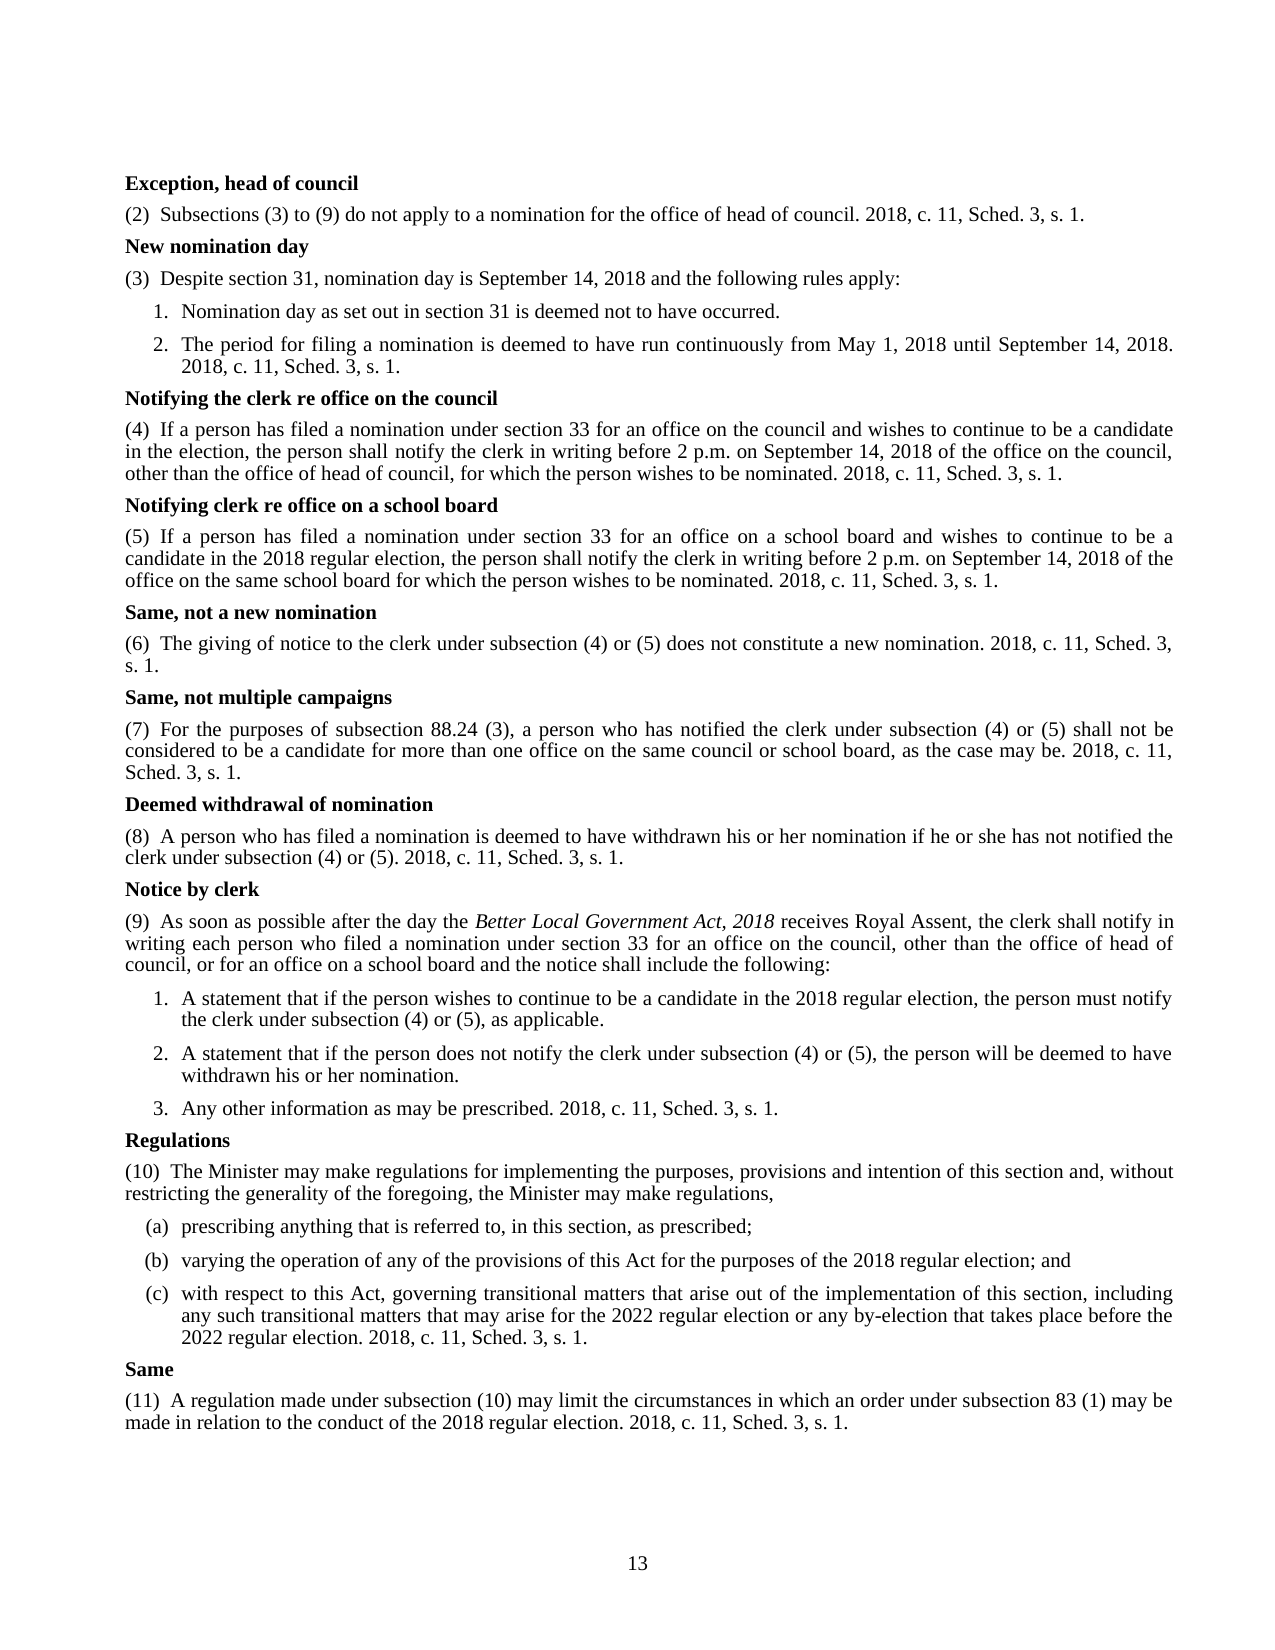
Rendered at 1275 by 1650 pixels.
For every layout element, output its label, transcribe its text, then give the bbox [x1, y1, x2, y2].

text (c) with respect to this Act, governing transitional matters that arise out of the implementation of this section, including any such transitional matters that may arise for the 2022 regular election or any by-election that takes place before the 2022 regular election. 2018, c. 11, Sched. 3, s. 1. [125, 1283, 1175, 1348]
text Same, not a new nomination [125, 604, 1175, 623]
text (7) For the purposes of subsection 88.24 (3), a person who has notified the clerk under subsection (4) or (5) shall not be considered to be a candidate for more than one office on the same council or school board, as the case may be. 2018, c. 11, Sched. 3, s. 1. [125, 719, 1175, 784]
text 1. A statement that if the person wishes to continue to be a candidate in the 2018 regular election, the person must notify the clerk under subsection (4) or (5), as applicable. [125, 988, 1175, 1031]
text Notifying the clerk re office on the council [125, 390, 1175, 409]
text (8) A person who has filed a nomination is deemed to have withdrawn his or her nomination if he or she has not notified the clerk under subsection (4) or (5). 2018, c. 11, Sched. 3, s. 1. [125, 826, 1175, 869]
text (a) prescribing anything that is referred to, in this section, as prescribed; [125, 1216, 1175, 1238]
text (4) If a person has filed a nomination under section 33 for an office on the council and wishes to continue to be a candidate in the election, the person shall notify the clerk in writing before 2 p.m. on September 14, 2018 of the office on the council, other than the office of head of council, for which the person wishes to be nominated. 2018, c. 11, Sched. 3, s. 1. [125, 419, 1175, 485]
text (10) The Minister may make regulations for implementing the purposes, provisions and intention of this section and, without restricting the generality of the foregoing, the Minister may make regulations, [125, 1161, 1175, 1205]
text 2. The period for filing a nomination is deemed to have run continuously from May 1, 2018 until September 14, 2018. 2018, c. 11, Sched. 3, s. 1. [125, 334, 1175, 378]
text (b) varying the operation of any of the provisions of this Act for the purposes of the 2018 regular election; and [125, 1250, 1175, 1272]
text Notice by clerk [125, 882, 1175, 900]
text 3. Any other information as may be prescribed. 2018, c. 11, Sched. 3, s. 1. [125, 1098, 1175, 1120]
text 1. Nomination day as set out in section 31 is deemed not to have occurred. [125, 301, 1175, 323]
text (6) The giving of notice to the clerk under subsection (4) or (5) does not constitute a new nomination. 2018, c. 11, Sched. 3, s. 1. [125, 633, 1175, 677]
text Exception, head of council [125, 175, 1175, 194]
text Deemed withdrawal of nomination [125, 796, 1175, 815]
text New nomination day [125, 238, 1175, 257]
text (9) As soon as possible after the day the Better Local Government Act, 2018 receives Royal Assent, the clerk shall notify in writing each person who filed a nomination under section 33 for an office on the council, other than the office of head of council, or for an office on a school board and the notice shall include the following: [125, 911, 1175, 976]
text (5) If a person has filed a nomination under section 33 for an office on a school board and wishes to continue to be a candidate in the 2018 regular election, the person shall notify the clerk in writing before 2 p.m. on September 14, 2018 of the office on the same school board for which the person wishes to be nominated. 2018, c. 11, Sched. 3, s. 1. [125, 526, 1175, 592]
text (2) Subsections (3) to (9) do not apply to a nomination for the office of head of council. 2018, c. 11, Sched. 3, s. 1. [125, 204, 1175, 226]
text (11) A regulation made under subsection (10) may limit the circumstances in which an order under subsection 83 (1) may be made in relation to the conduct of the 2018 regular election. 2018, c. 11, Sched. 3, s. 1. [125, 1390, 1175, 1434]
text Same, not multiple campaigns [125, 689, 1175, 708]
text (3) Despite section 31, nomination day is September 14, 2018 and the following rules apply: [125, 268, 1175, 289]
text Regulations [125, 1132, 1175, 1151]
text 2. A statement that if the person does not notify the clerk under subsection (4) or (5), the person will be deemed to have withdrawn his or her nomination. [125, 1043, 1175, 1086]
text Same [125, 1361, 1175, 1380]
text Notifying clerk re office on a school board [125, 497, 1175, 516]
